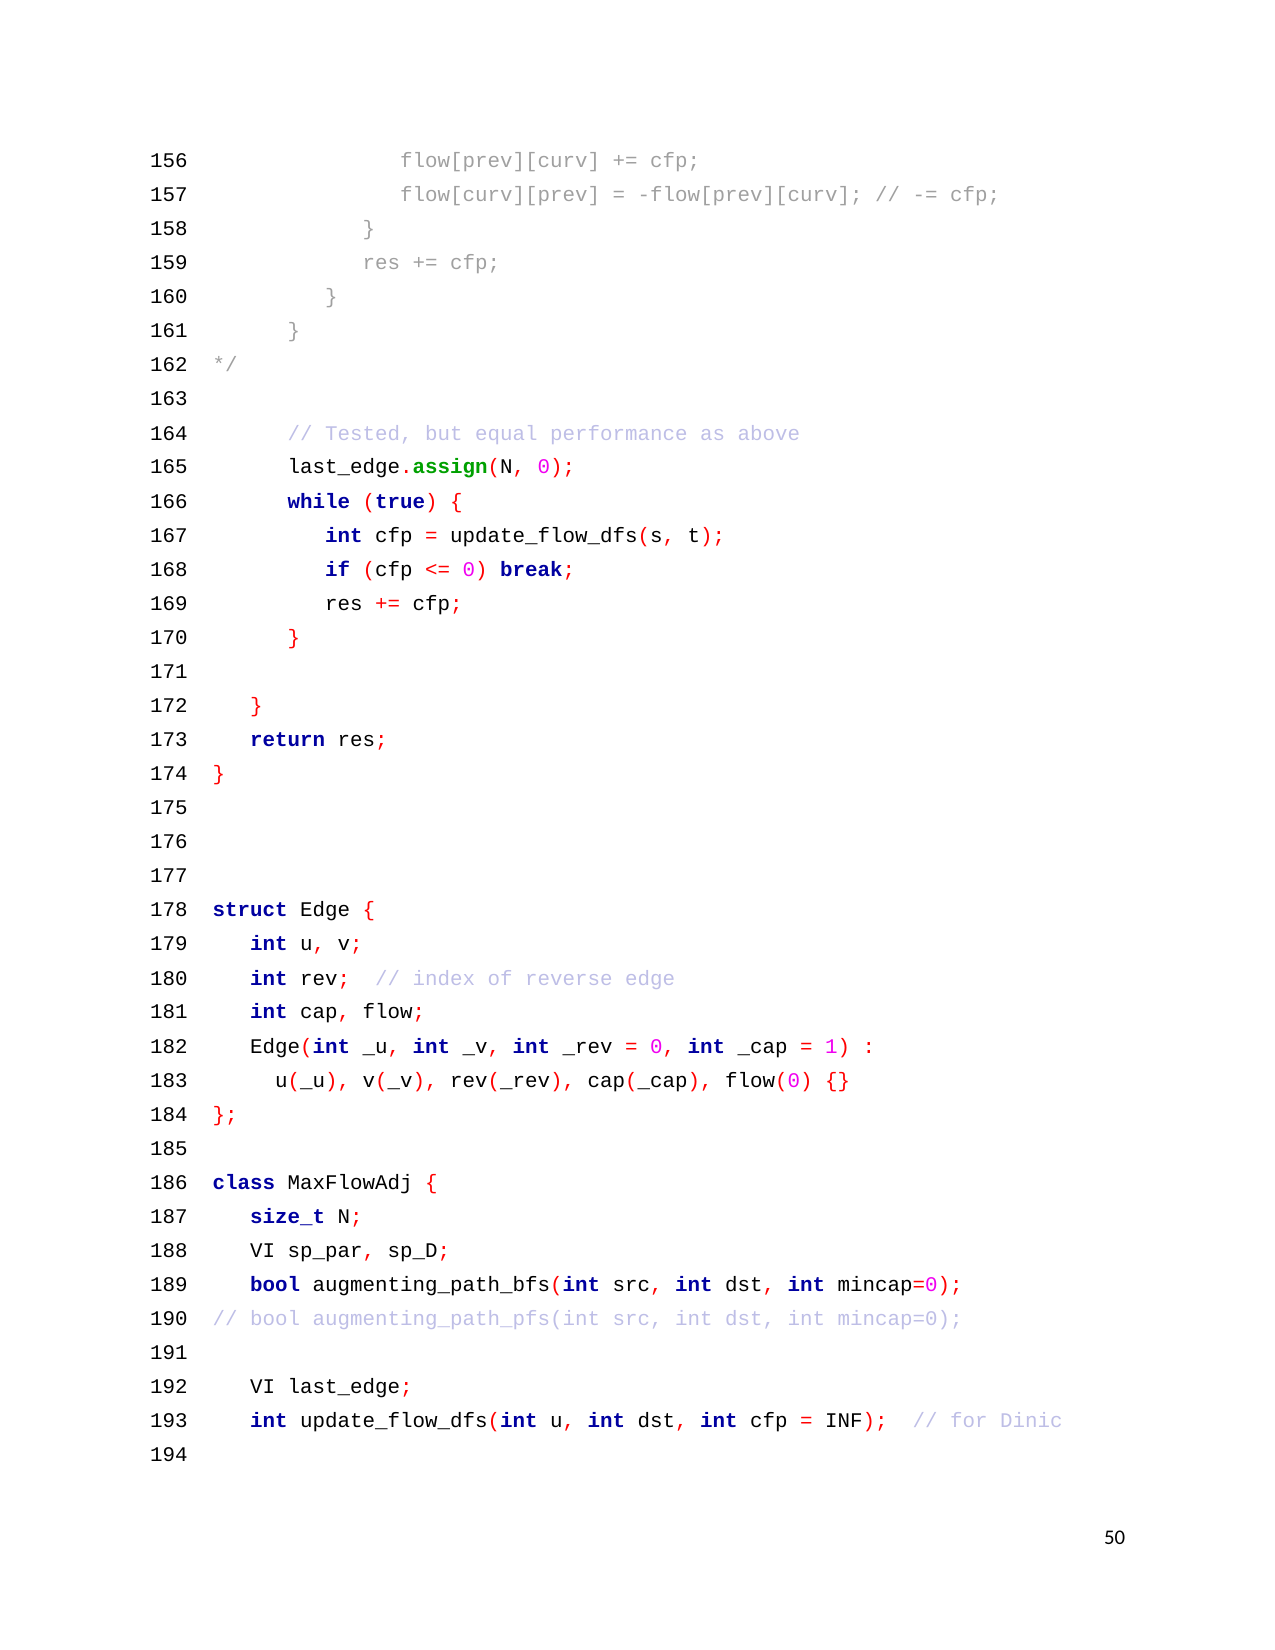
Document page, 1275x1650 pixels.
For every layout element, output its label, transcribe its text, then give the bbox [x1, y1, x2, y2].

text 161 } [150, 320, 1125, 344]
text 181 int cap, flow; [150, 1002, 1125, 1025]
text 192 VI last_edge; [150, 1376, 1125, 1400]
text 160 } [150, 286, 1125, 310]
text 185 [150, 1138, 1125, 1161]
text 186 class MaxFlowAdj { [150, 1172, 1125, 1196]
text 188 VI sp_par, sp_D; [150, 1240, 1125, 1264]
text 166 while (true) { [150, 491, 1125, 514]
text 178 struct Edge { [150, 899, 1125, 923]
text 179 int u, v; [150, 933, 1125, 957]
text 180 int rev; // index of reverse edge [150, 967, 1125, 991]
text 162 */ [150, 354, 1125, 378]
text 169 res += cfp; [150, 593, 1125, 616]
text 171 [150, 661, 1125, 684]
text 167 int cfp = update_flow_dfs(s, t); [150, 525, 1125, 548]
text 172 } [150, 695, 1125, 719]
text 168 if (cfp <= 0) break; [150, 559, 1125, 582]
text 159 res += cfp; [150, 252, 1125, 276]
text 184 }; [150, 1104, 1125, 1127]
text 182 Edge(int _u, int _v, int _rev = 0, int _cap = 1) : [150, 1036, 1125, 1059]
text 193 int update_flow_dfs(int u, int dst, int cfp = INF); // for Dinic [150, 1410, 1125, 1434]
text 164 // Tested, but equal performance as above [150, 422, 1125, 446]
text 190 // bool augmenting_path_pfs(int src, int dst, int mincap=0); [150, 1308, 1125, 1332]
text 156 flow[prev][curv] += cfp; [150, 150, 1125, 174]
text 170 } [150, 627, 1125, 651]
text 177 [150, 865, 1125, 889]
text 187 size_t N; [150, 1206, 1125, 1229]
text 191 [150, 1342, 1125, 1366]
text 183 u(_u), v(_v), rev(_rev), cap(_cap), flow(0) {} [150, 1070, 1125, 1093]
text 157 flow[curv][prev] = -flow[prev][curv]; // -= cfp; [150, 184, 1125, 208]
text 158 } [150, 218, 1125, 242]
text 176 [150, 831, 1125, 855]
text 174 } [150, 763, 1125, 787]
text 163 [150, 388, 1125, 412]
text 194 [150, 1444, 1125, 1468]
text 189 bool augmenting_path_bfs(int src, int dst, int mincap=0); [150, 1274, 1125, 1298]
text 165 last_edge.assign(N, 0); [150, 457, 1125, 480]
text 173 return res; [150, 729, 1125, 753]
text 175 [150, 797, 1125, 821]
